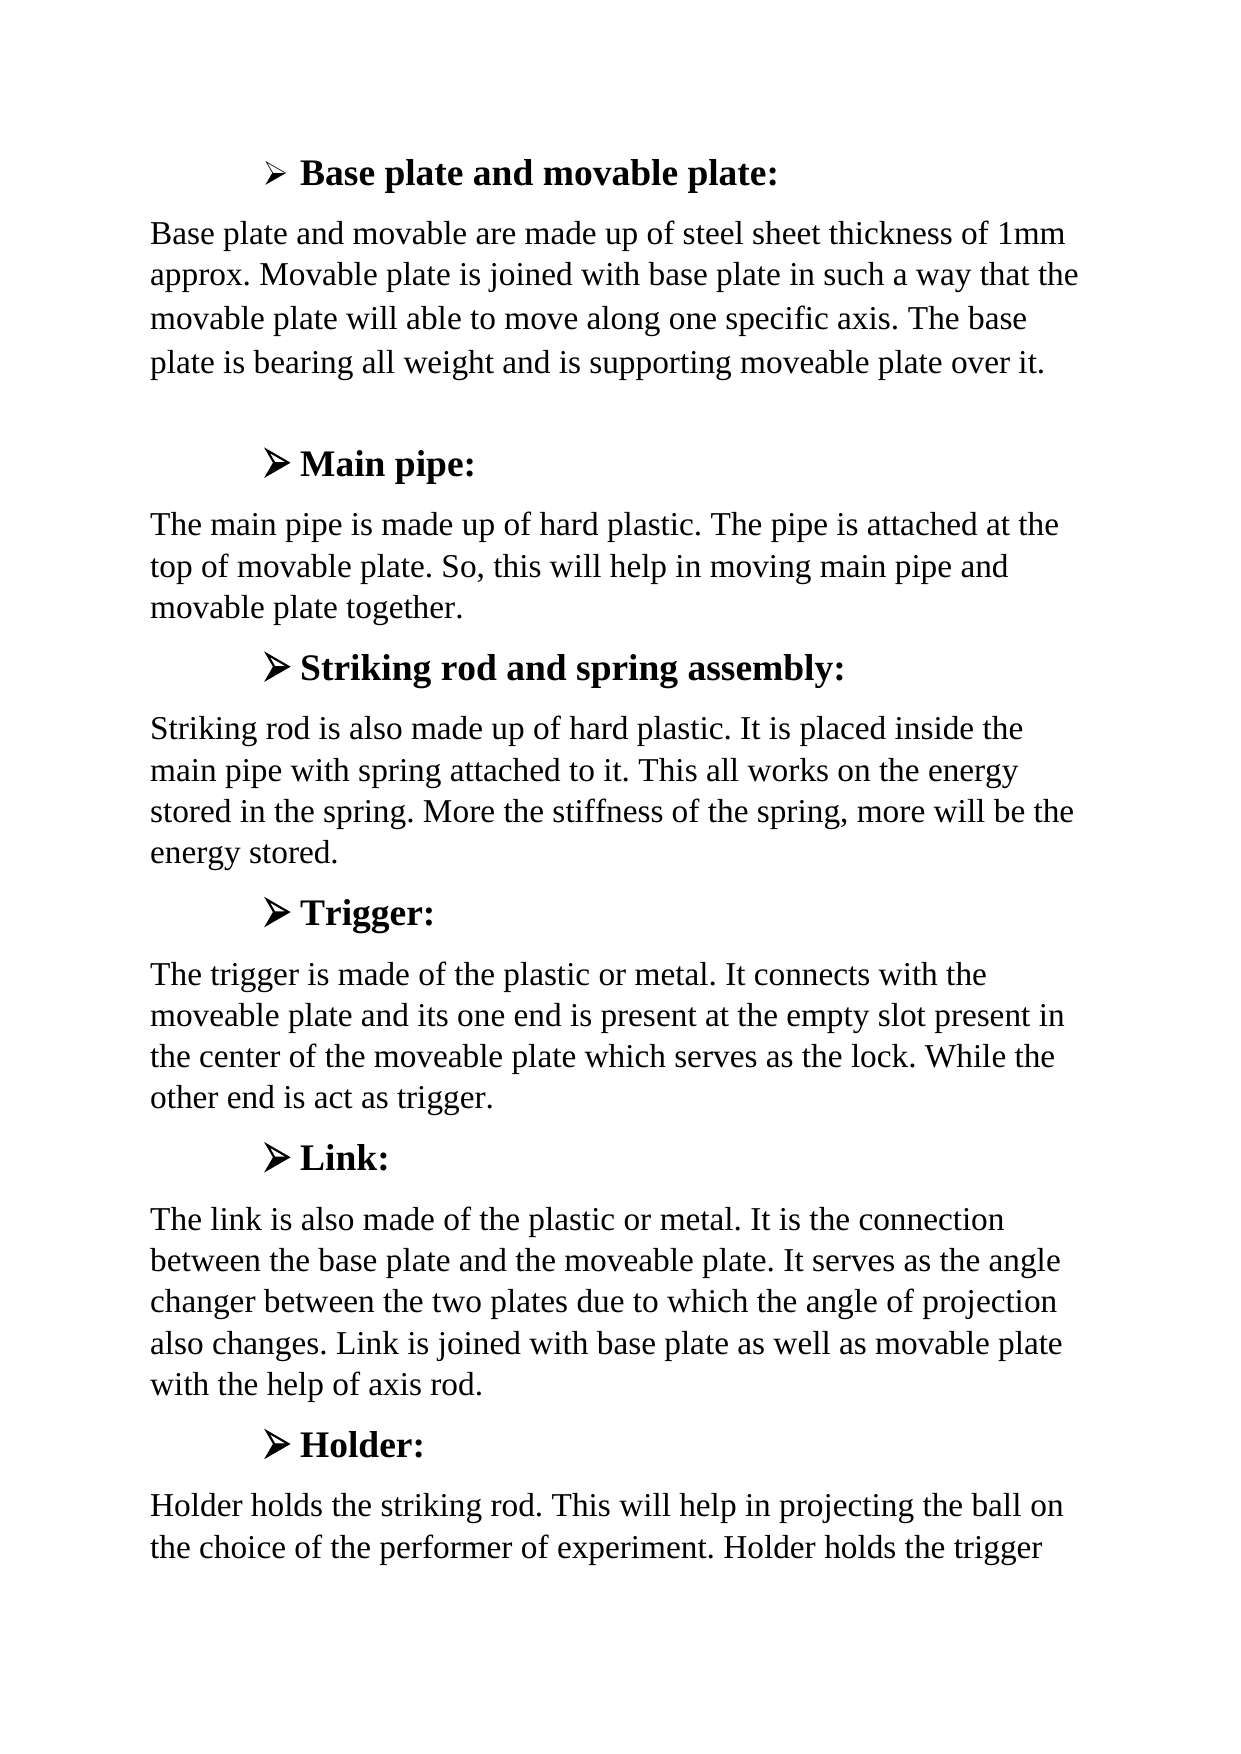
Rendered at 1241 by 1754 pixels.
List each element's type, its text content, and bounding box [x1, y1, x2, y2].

list Link: [262, 1136, 1090, 1179]
list Holder: [262, 1422, 1090, 1466]
list Main pipe: [262, 441, 1090, 484]
text Striking rod is also made up of hard plastic. It is placed inside the main pipe with spring attached to it. This all works on the energy stored in the spring. More the stiffness of the spring, more will be the energy stored. [150, 708, 1090, 871]
text The trigger is made of the plastic or metal. It connects with the moveable plate and its one end is present at the empty slot present in the center of the moveable plate which serves as the lock. While the other end is act as trigger. [150, 954, 1090, 1116]
list Striking rod and spring assembly: [262, 645, 1090, 688]
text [150, 1486, 1090, 1565]
list Base plate and movable plate: [262, 150, 1090, 193]
list Trigger: [262, 891, 1090, 934]
text The main pipe is made up of hard plastic. The pipe is attached at the top of movable plate. So, this will help in moving main pipe and movable plate together. [150, 504, 1090, 626]
text The link is also made of the plastic or metal. It is the connection between the base plate and the moveable plate. It serves as the angle changer between the two plates due to which the angle of projection also changes. Link is joined with base plate as well as movable plate with the help of axis rod. [150, 1199, 1090, 1403]
text Base plate and movable are made up of steel sheet thickness of 1mm approx. Movable plate is joined with base plate in such a way that the movable plate will able to move along one specific axis. The base plate is bearing all weight and is supporting moveable plate over it. [150, 213, 1090, 380]
